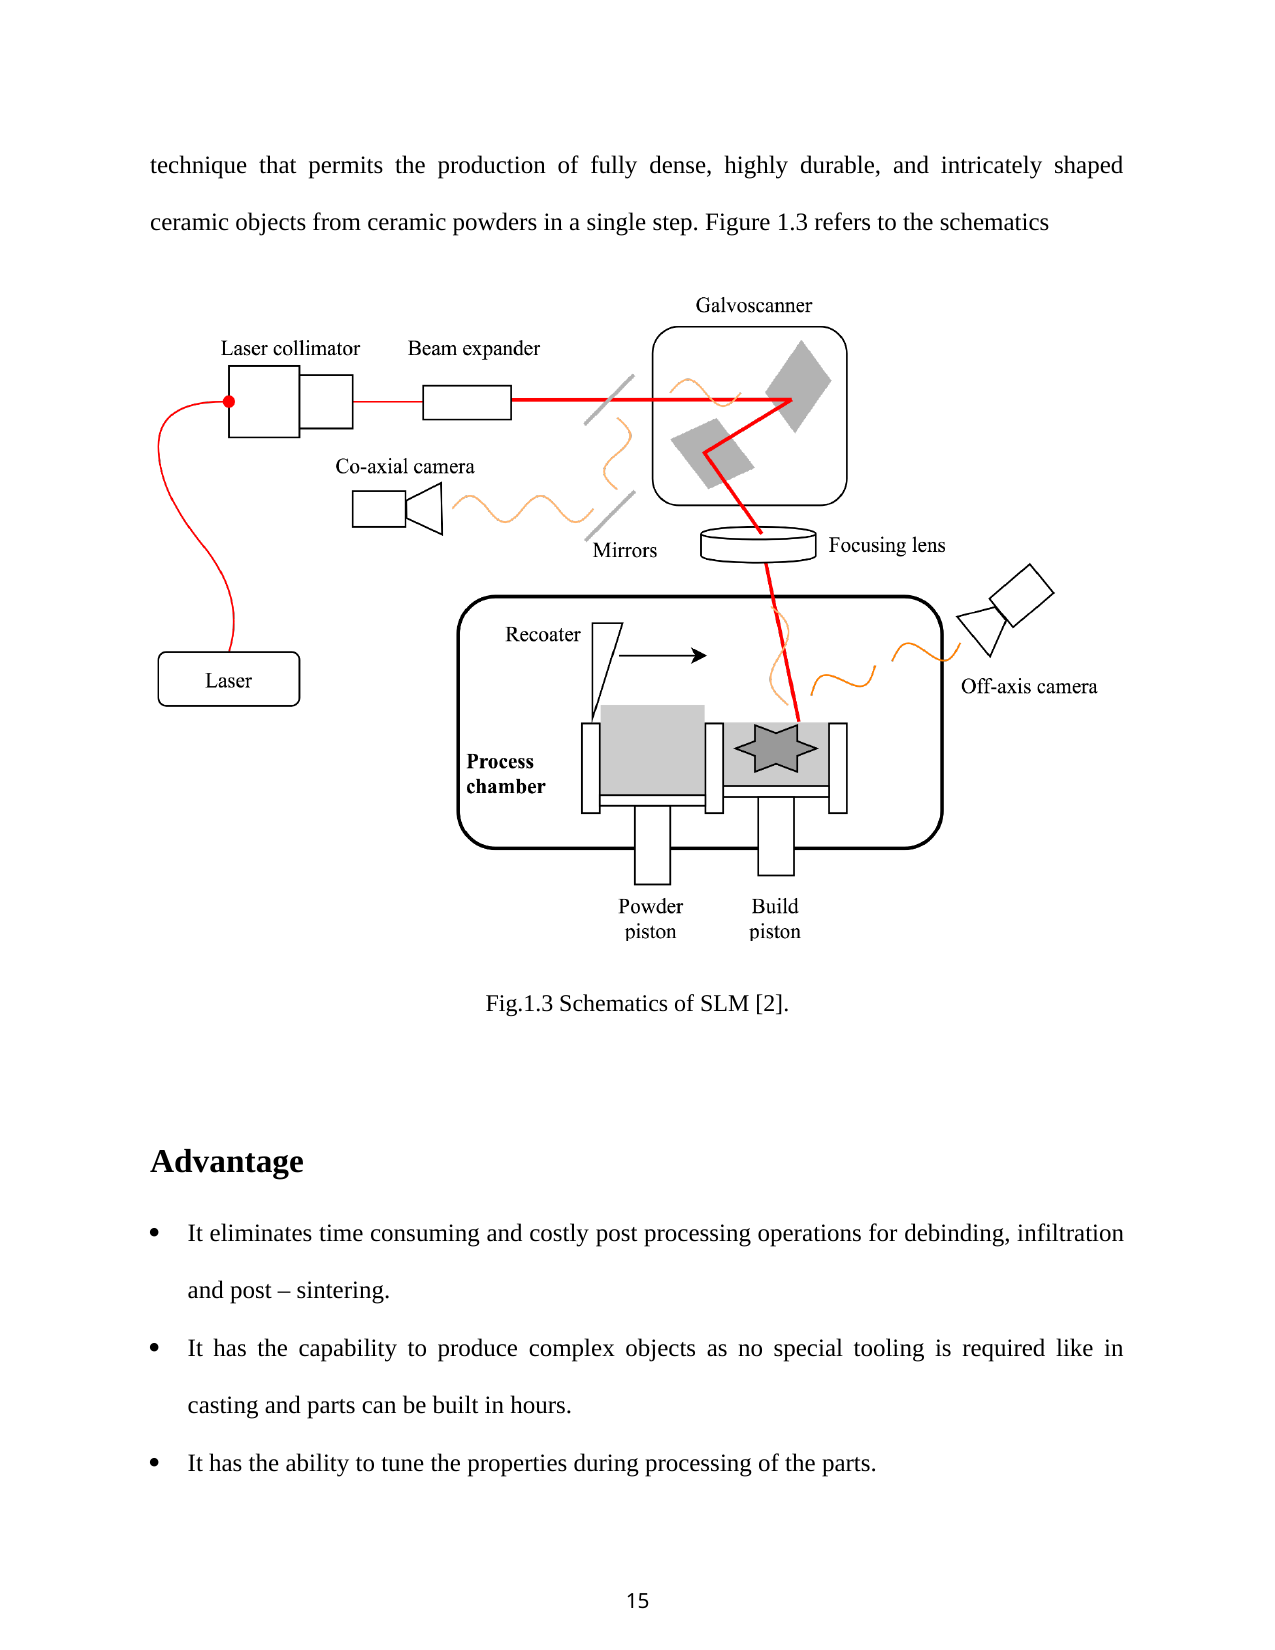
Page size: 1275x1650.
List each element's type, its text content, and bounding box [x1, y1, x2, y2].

list It has the ability to tune the properties during processing of the parts. [150, 1448, 1125, 1477]
list It eliminates time consuming and costly post processing operations for debinding, infiltration and post – sintering. [150, 1218, 1125, 1304]
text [150, 150, 1125, 236]
list It has the capability to produce complex objects as no special tooling is required like in casting and parts can be built in hours. [150, 1333, 1125, 1419]
picture [156, 285, 1119, 941]
text Advantage [150, 1141, 1125, 1180]
text Fig.1.3 Schematics of SLM [2]. [150, 989, 1125, 1017]
